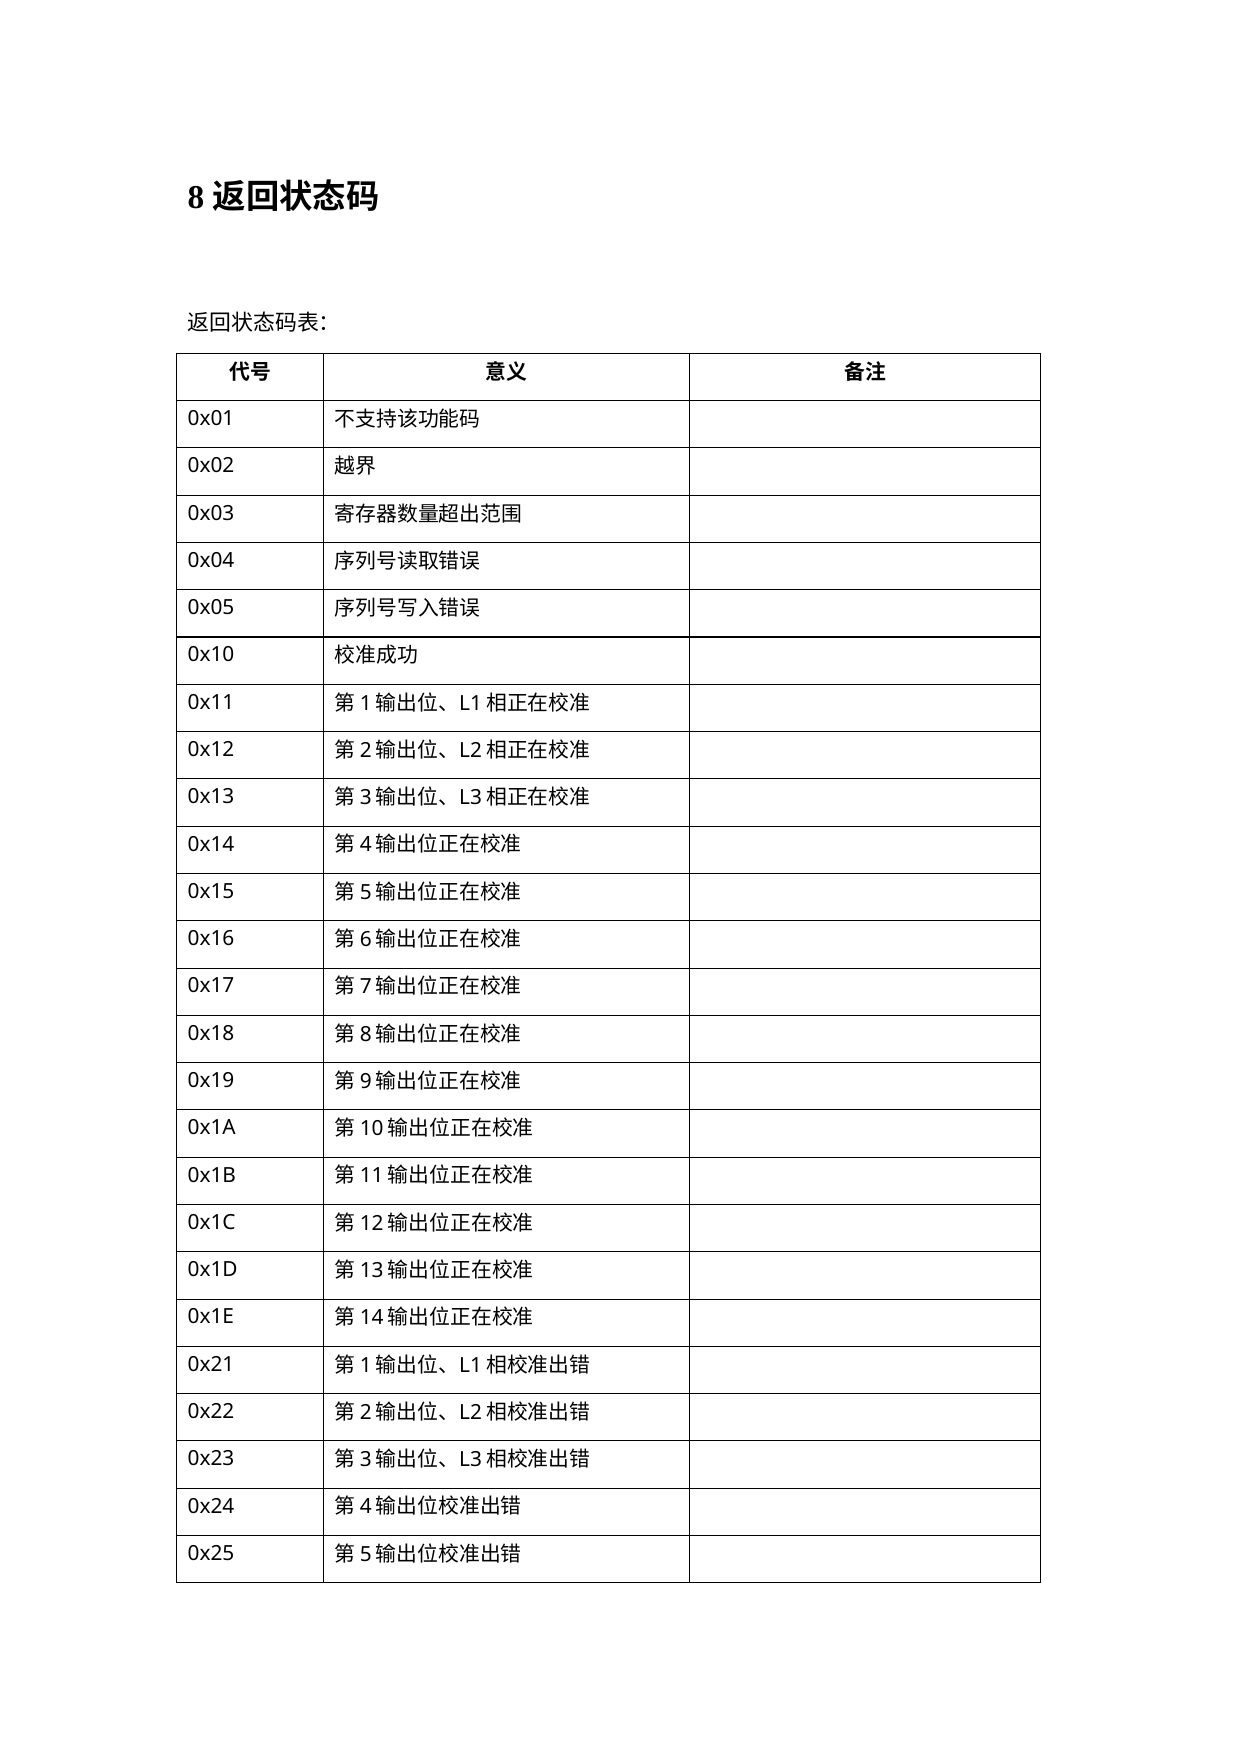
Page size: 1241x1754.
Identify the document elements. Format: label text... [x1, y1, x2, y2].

table_cell 第5输出位校准出错 [324, 1536, 689, 1582]
table_cell 0x15 [177, 874, 323, 920]
table_cell [690, 1110, 1040, 1157]
table_cell 不支持该功能码 [324, 401, 689, 447]
table_cell [690, 732, 1040, 778]
table_cell 第2输出位、L2相校准出错 [324, 1394, 689, 1440]
table_cell 0x05 [177, 590, 323, 636]
table_cell 0x14 [177, 827, 323, 873]
table_cell [690, 1489, 1040, 1535]
table_cell 第6输出位正在校准 [324, 921, 689, 967]
table_cell 0x1A [177, 1110, 323, 1157]
table_cell [690, 685, 1040, 731]
table_cell [690, 921, 1040, 967]
table_cell 第5输出位正在校准 [324, 874, 689, 920]
table_cell 第1输出位、L1相正在校准 [324, 685, 689, 731]
table_cell 第9输出位正在校准 [324, 1063, 689, 1109]
table_cell 第7输出位正在校准 [324, 969, 689, 1015]
table_cell 0x16 [177, 921, 323, 967]
table_cell 0x04 [177, 543, 323, 589]
table_cell 第11输出位正在校准 [324, 1158, 689, 1204]
table_cell 寄存器数量超出范围 [324, 496, 689, 542]
table_cell 0x11 [177, 685, 323, 731]
table_cell 第3输出位、L3相校准出错 [324, 1441, 689, 1488]
table_cell 第3输出位、L3相正在校准 [324, 779, 689, 826]
table_cell 0x22 [177, 1394, 323, 1440]
text 返回状态码表： [187, 304, 1053, 337]
table_cell 0x1E [177, 1300, 323, 1346]
table_cell 第4输出位校准出错 [324, 1489, 689, 1535]
table_cell 0x1B [177, 1158, 323, 1204]
table_cell 0x19 [177, 1063, 323, 1109]
table_cell 0x12 [177, 732, 323, 778]
subtitle 返回状态码 [187, 162, 1053, 227]
table_cell 序列号写入错误 [324, 590, 689, 636]
table_cell [690, 1347, 1040, 1393]
table_cell [690, 543, 1040, 589]
table_cell [690, 448, 1040, 494]
table_cell 0x1D [177, 1252, 323, 1298]
table_header 备注 [690, 354, 1040, 400]
table_cell [690, 1536, 1040, 1582]
table_cell 0x1C [177, 1205, 323, 1251]
table_cell 第1输出位、L1相校准出错 [324, 1347, 689, 1393]
table_cell 0x18 [177, 1016, 323, 1062]
table_cell 越界 [324, 448, 689, 494]
table_cell 0x25 [177, 1536, 323, 1582]
table_cell 第13输出位正在校准 [324, 1252, 689, 1298]
table_cell [690, 1300, 1040, 1346]
table_cell [690, 1394, 1040, 1440]
table_cell 0x03 [177, 496, 323, 542]
table_cell 0x02 [177, 448, 323, 494]
table_cell 第4输出位正在校准 [324, 827, 689, 873]
table_cell [690, 1441, 1040, 1488]
table_cell 0x01 [177, 401, 323, 447]
table_cell 第2输出位、L2相正在校准 [324, 732, 689, 778]
table_header 代号 [177, 354, 323, 400]
table_cell [690, 496, 1040, 542]
table_cell 0x21 [177, 1347, 323, 1393]
table_cell 0x13 [177, 779, 323, 826]
table_cell [690, 1158, 1040, 1204]
table_cell [690, 401, 1040, 447]
table_cell 0x24 [177, 1489, 323, 1535]
table_cell 0x17 [177, 969, 323, 1015]
table_cell 第12输出位正在校准 [324, 1205, 689, 1251]
table_cell [690, 1063, 1040, 1109]
table_cell 第10输出位正在校准 [324, 1110, 689, 1157]
table_cell 校准成功 [324, 638, 689, 684]
table_cell [690, 1016, 1040, 1062]
table_cell [690, 638, 1040, 684]
table_cell [690, 590, 1040, 636]
table_header 意义 [324, 354, 689, 400]
table_cell 0x23 [177, 1441, 323, 1488]
table_cell [690, 1205, 1040, 1251]
table_cell 第8输出位正在校准 [324, 1016, 689, 1062]
table_cell [690, 1252, 1040, 1298]
table_cell [690, 779, 1040, 826]
table_cell 序列号读取错误 [324, 543, 689, 589]
table_cell [690, 827, 1040, 873]
table_cell 0x10 [177, 638, 323, 684]
table_cell [690, 874, 1040, 920]
table_cell [690, 969, 1040, 1015]
table_cell 第14输出位正在校准 [324, 1300, 689, 1346]
